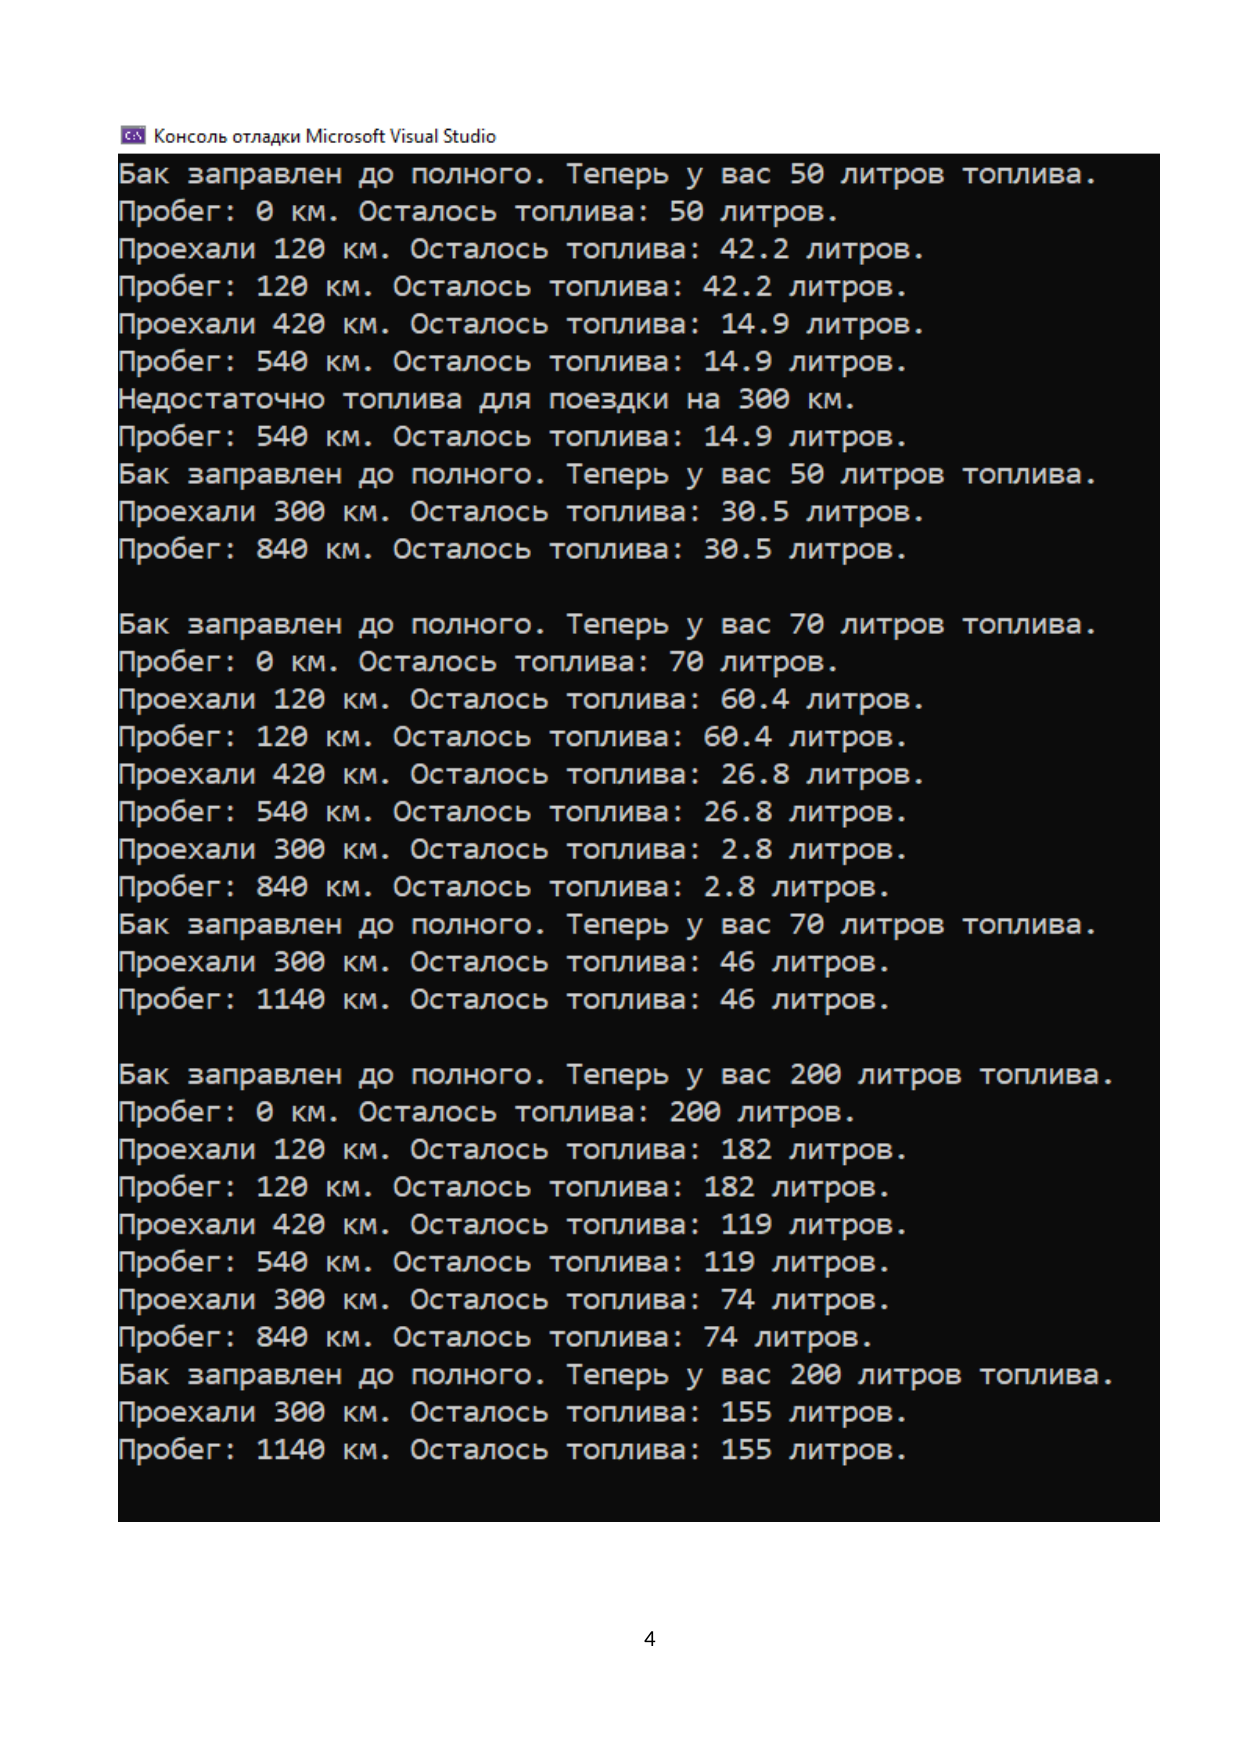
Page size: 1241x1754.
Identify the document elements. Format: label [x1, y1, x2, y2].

picture [118, 118, 1160, 1522]
